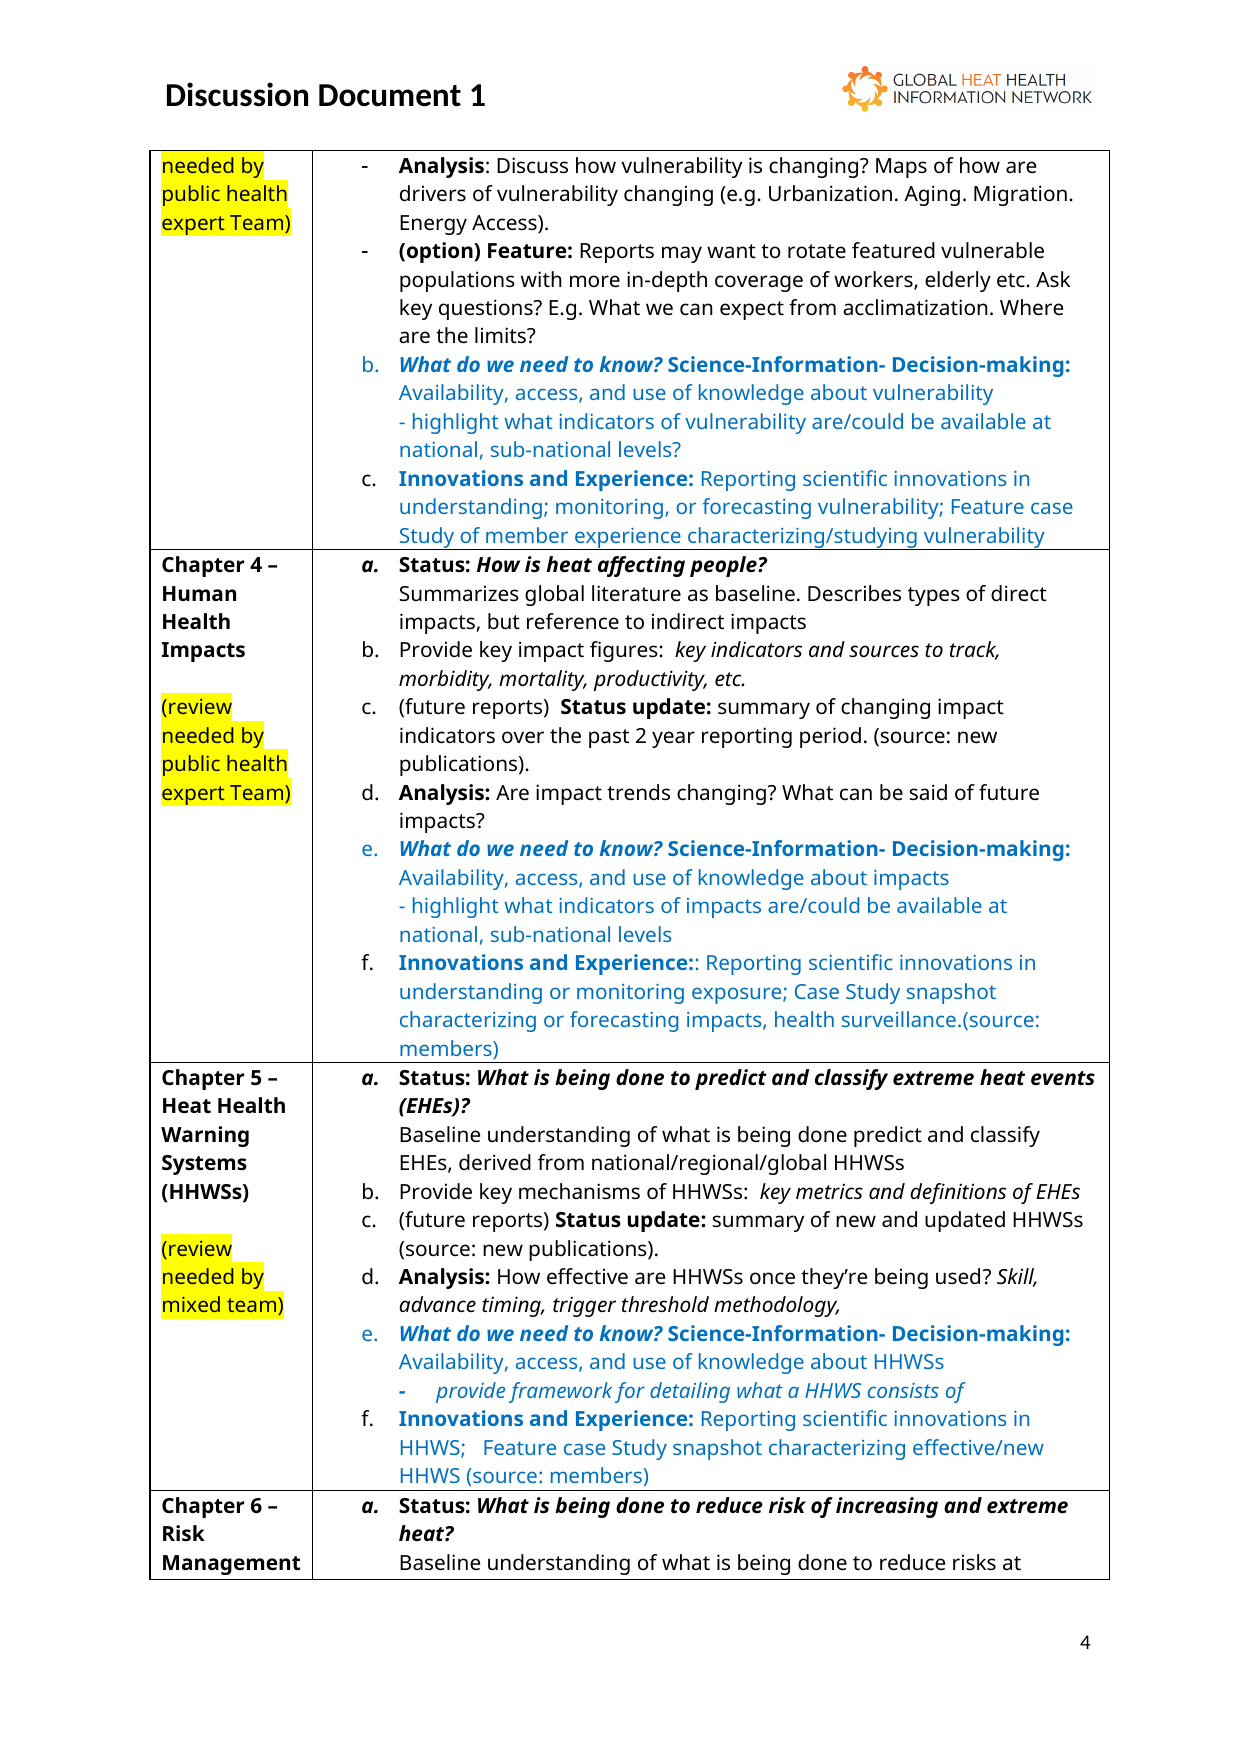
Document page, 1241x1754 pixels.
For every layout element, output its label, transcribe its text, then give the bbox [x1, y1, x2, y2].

table_cell Chapter 4 –Human Health Impacts (review needed by public health expert Team) [151, 550, 312, 1062]
table_cell Status: How is heat affecting people? Summarizes global literature as baseline. Describes types of direct impacts, but reference to indirect impacts Provide key impact figures: key indicators and sources to track, morbidity, mortality, productivity, etc. (future reports) Status update: summary of changing impact indicators over the past 2 year reporting period. (source: new publications). Analysis: Are impact trends changing? What can be said of future impacts? What do we need to know? Science-Information- Decision-making: Availability, access, and use of knowledge about impacts - highlight what indicators of impacts are/could be available at national, sub-national levels Innovations and Experience:: Reporting scientific innovations in understanding or monitoring exposure; Case Study snapshot characterizing or forecasting impacts, health surveillance.(source: members) [313, 550, 1109, 1062]
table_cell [151, 151, 312, 549]
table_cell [313, 1491, 1109, 1579]
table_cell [151, 1491, 312, 1579]
table_cell Status: What is being done to predict and classify extreme heat events (EHEs)? Baseline understanding of what is being done predict and classify EHEs, derived from national/regional/global HHWSs Provide key mechanisms of HHWSs: key metrics and definitions of EHEs (future reports) Status update: summary of new and updated HHWSs (source: new publications). Analysis: How effective are HHWSs once they’re being used? Skill, advance timing, trigger threshold methodology, What do we need to know? Science-Information- Decision-making: Availability, access, and use of knowledge about HHWSs provide framework for detailing what a HHWS consists of Innovations and Experience: Reporting scientific innovations in HHWS; Feature case Study snapshot characterizing effective/new HHWS (source: members) [313, 1063, 1109, 1490]
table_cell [313, 151, 1109, 549]
table_cell Chapter 5 – Heat Health Warning Systems (HHWSs) (review needed by mixed team) [151, 1063, 312, 1490]
